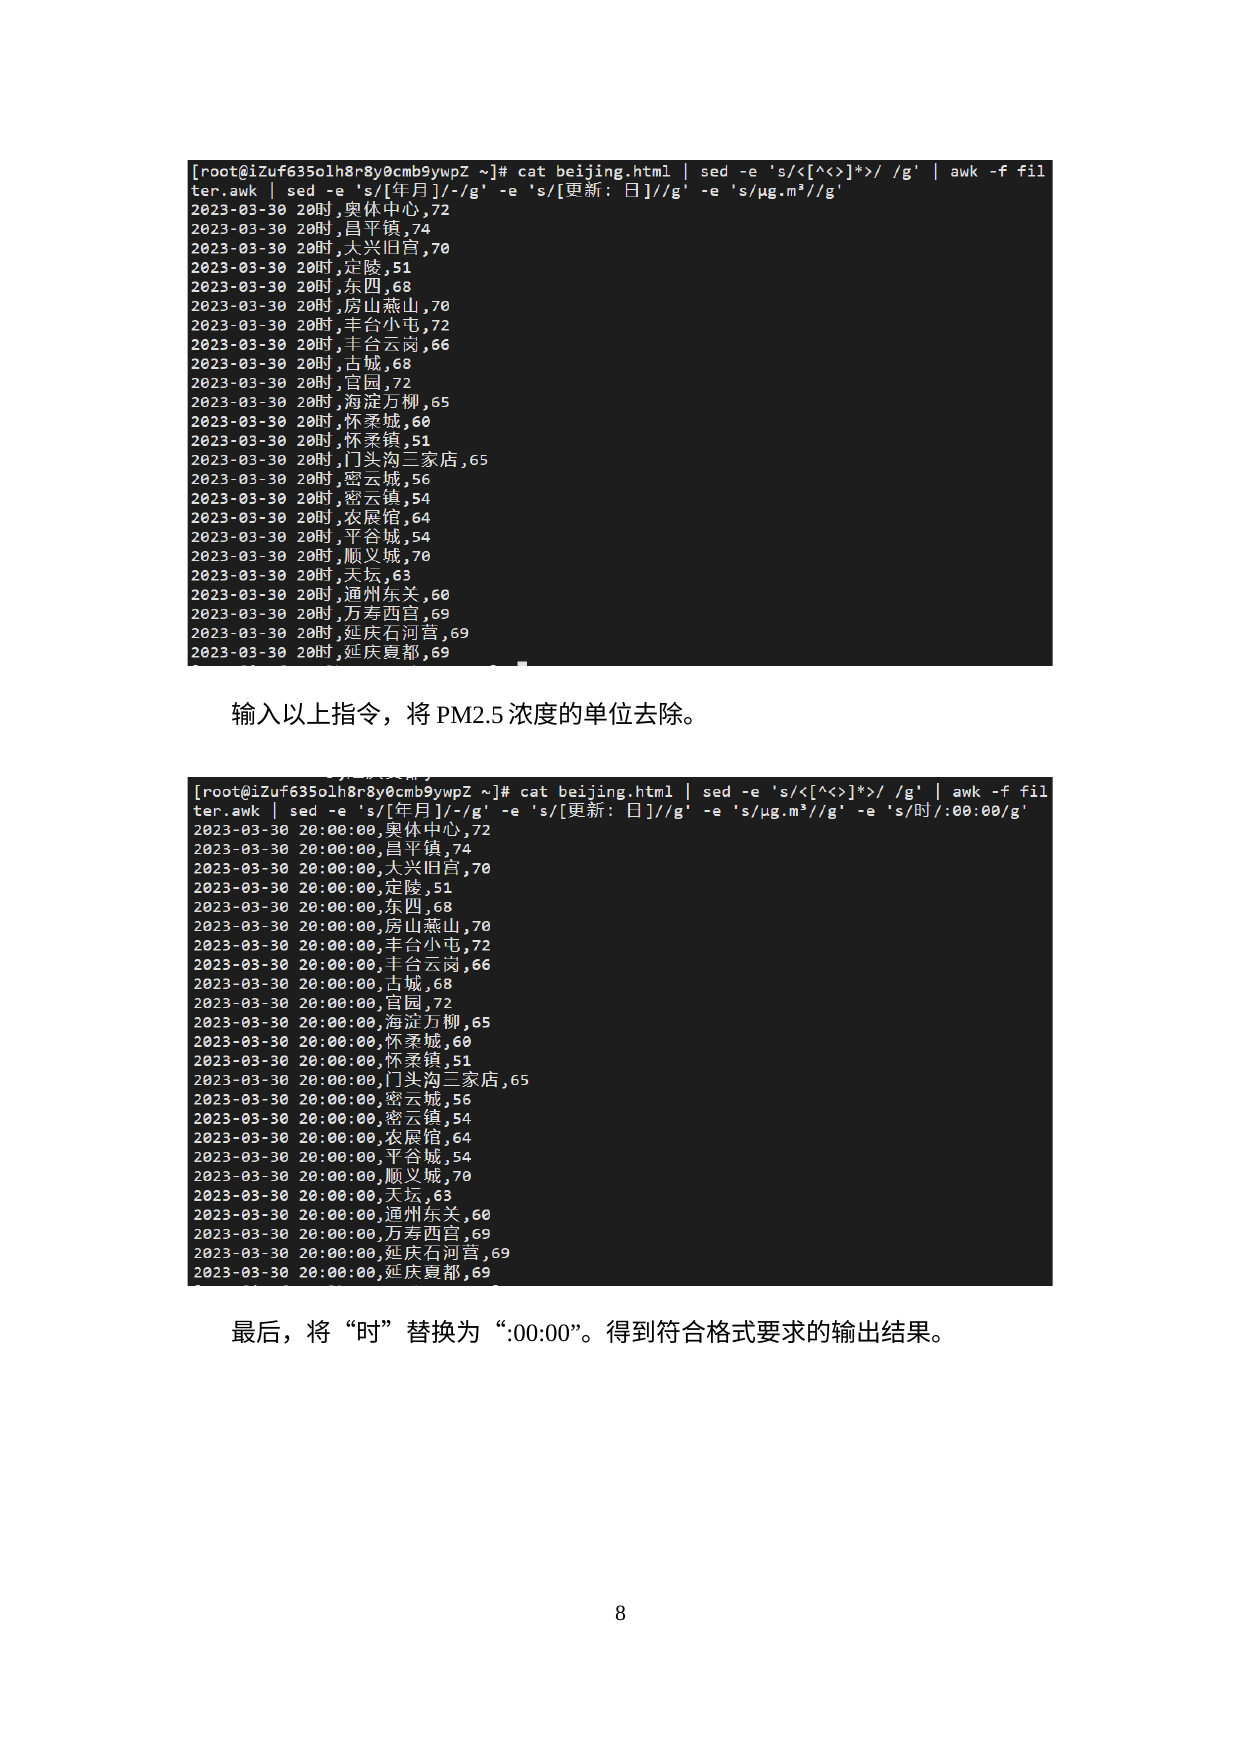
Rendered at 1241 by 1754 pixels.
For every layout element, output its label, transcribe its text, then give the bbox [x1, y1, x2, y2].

text 最后，将“时”替换为“:00:00”。得到符合格式要求的输出结果。 [187, 1298, 1053, 1363]
picture [187, 777, 1053, 1286]
text 输入以上指令，将PM2.5浓度的单位去除。 [187, 680, 1053, 745]
picture [187, 160, 1053, 666]
